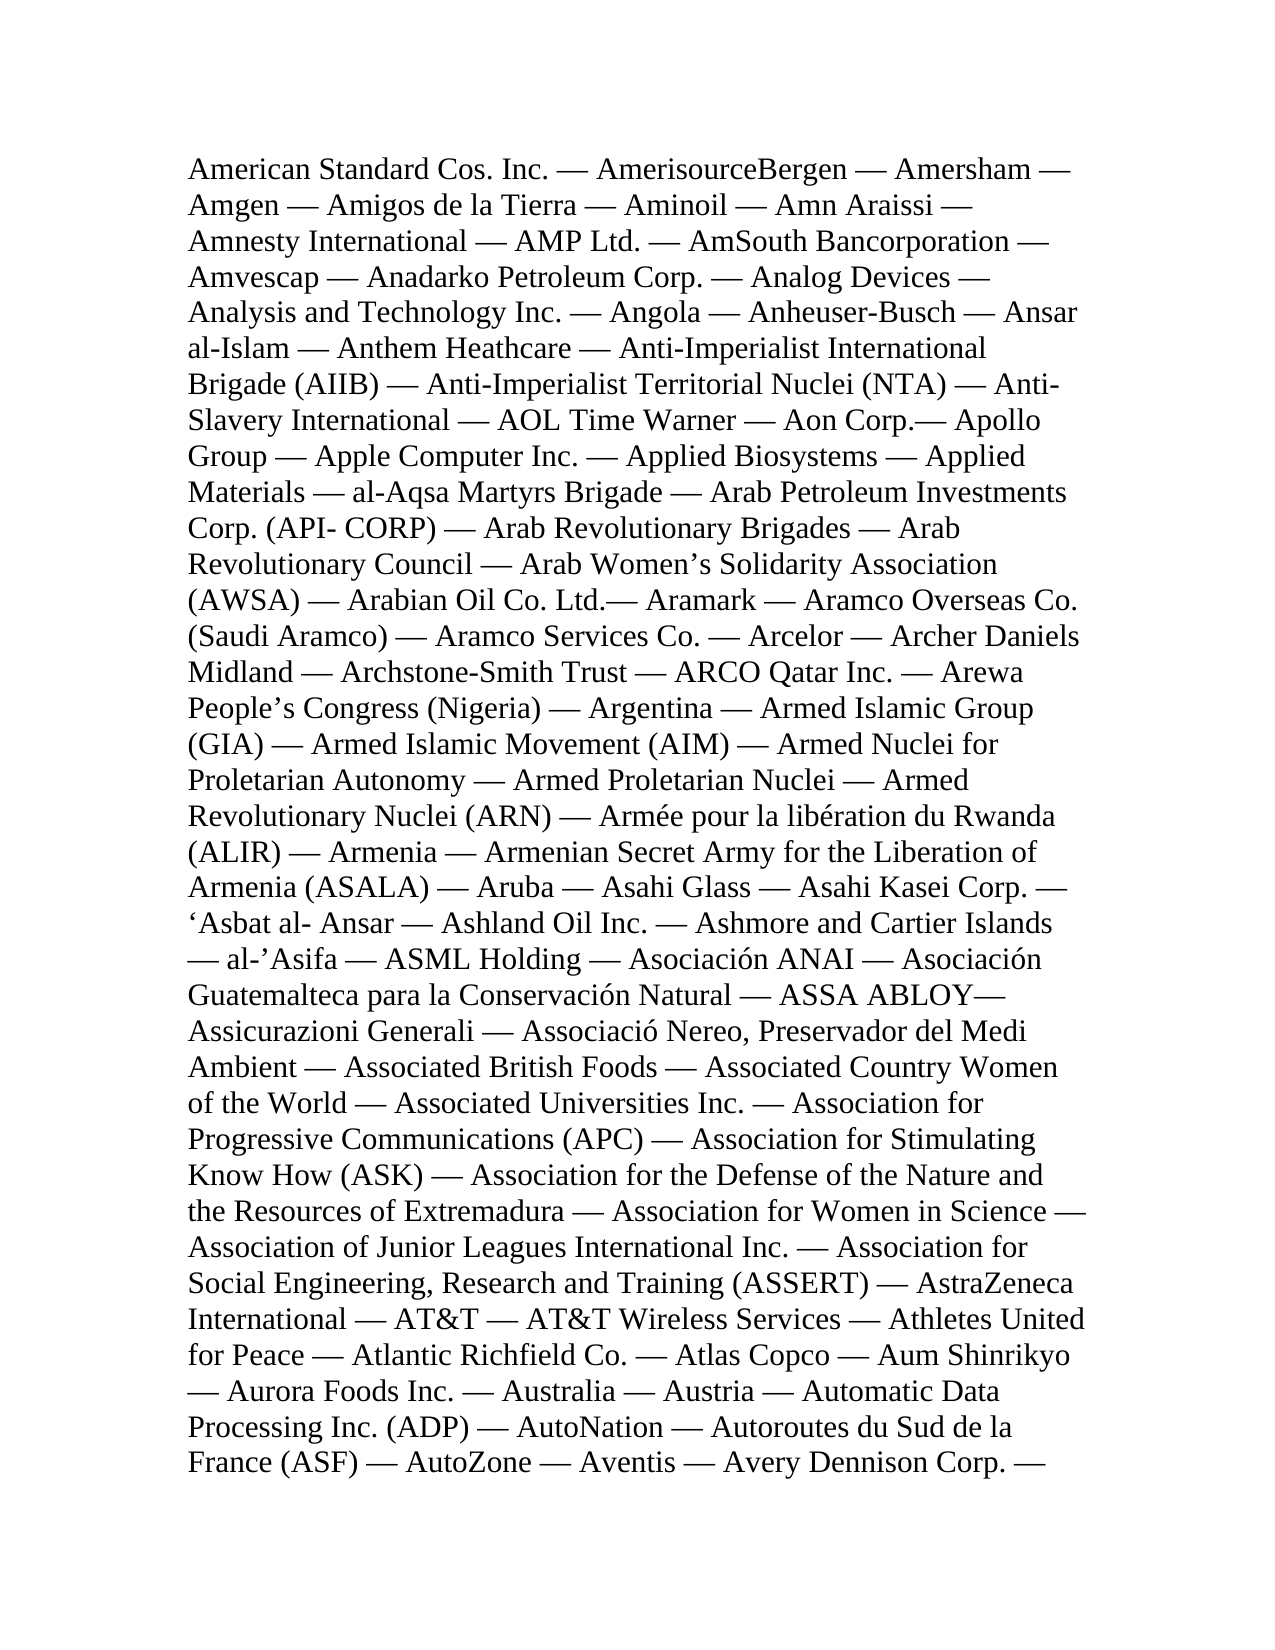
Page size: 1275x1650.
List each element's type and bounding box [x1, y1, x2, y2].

text [187, 150, 1087, 1480]
